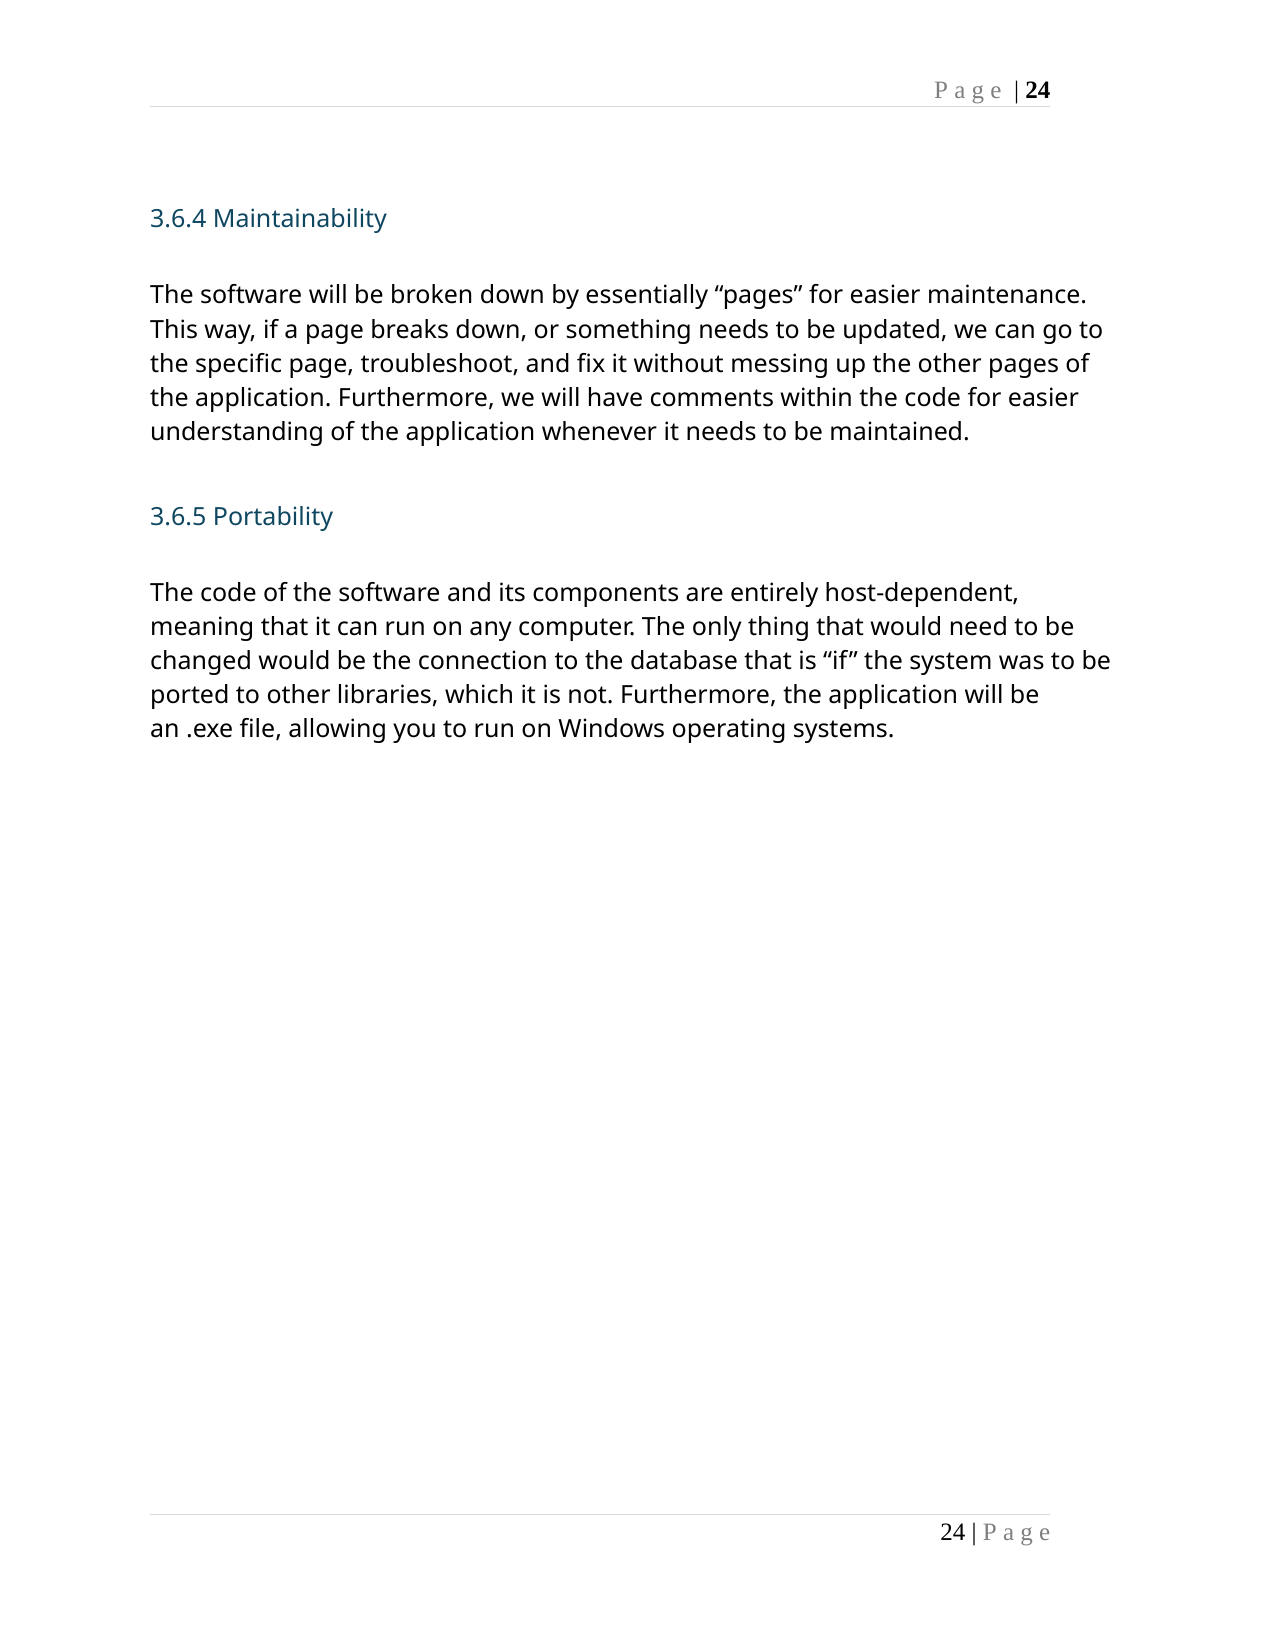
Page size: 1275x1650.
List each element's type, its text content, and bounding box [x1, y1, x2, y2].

subtitle 3.6.4 Maintainability [150, 201, 1125, 235]
text The software will be broken down by essentially “pages” for easier maintenance. This way, if a page breaks down, or something needs to be updated, we can go to the specific page, troubleshoot, and fix it without messing up the other pages of the application. Furthermore, we will have comments within the code for easier understanding of the application whenever it needs to be maintained. [150, 277, 1125, 447]
subtitle 3.6.5 Portability [150, 498, 1125, 532]
text The code of the software and its components are entirely host-dependent, meaning that it can run on any computer. The only thing that would need to be changed would be the connection to the database that is “if” the system was to be ported to other libraries, which it is not. Furthermore, the application will be an .exe file, allowing you to run on Windows operating systems. [150, 575, 1125, 745]
